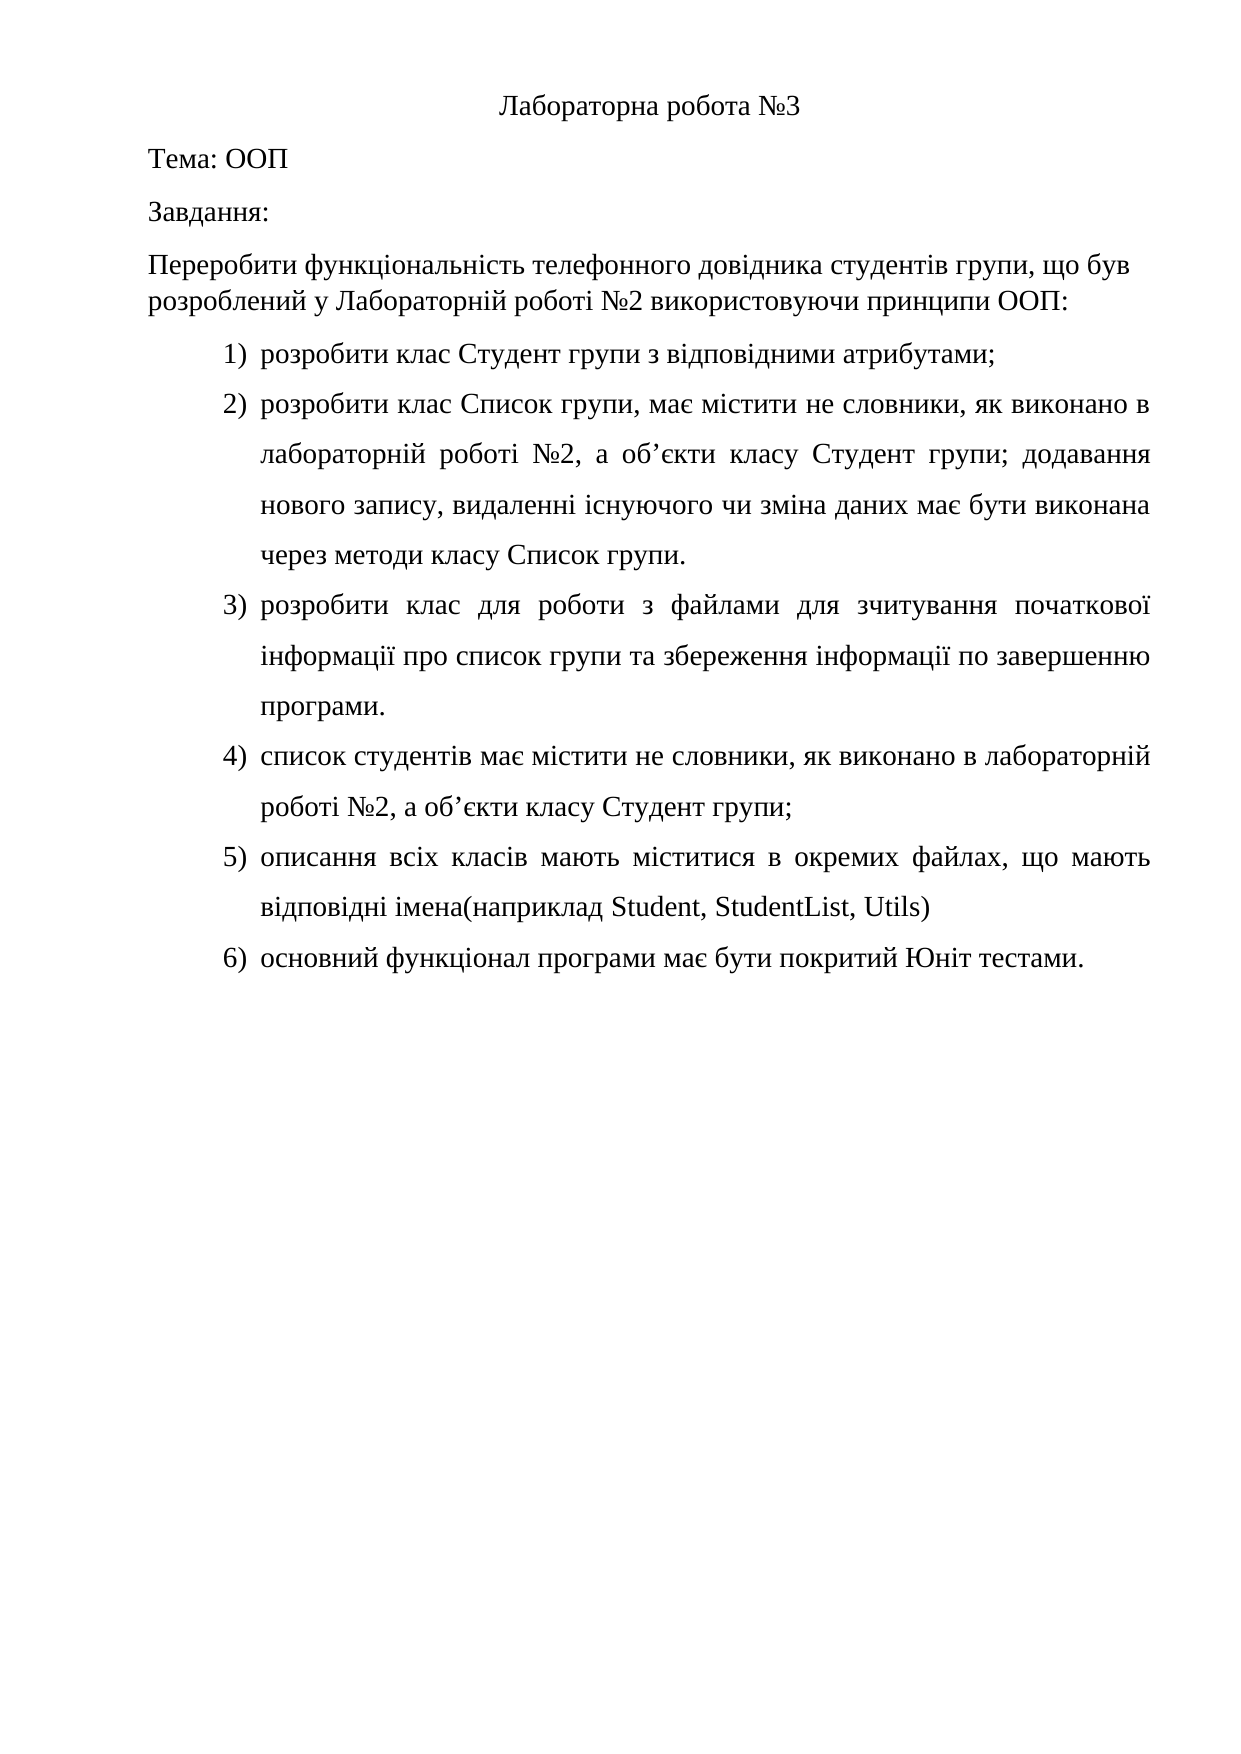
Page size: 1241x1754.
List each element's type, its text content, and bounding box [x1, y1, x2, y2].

list розробити клас Студент групи з відповідними атрибутами; [223, 336, 1152, 369]
text Тема: ООП [148, 141, 1152, 175]
list описання всіх класів мають міститися в окремих файлах, що мають відповідні імена(наприклад Student, StudentList, Utils) [223, 839, 1152, 923]
text Лабораторна робота №3 [148, 88, 1152, 122]
text Переробити функціональність телефонного довідника студентів групи, що був розроблений у Лабораторній роботі №2 використовуючи принципи ООП: [148, 247, 1152, 317]
list розробити клас Список групи, має містити не словники, як виконано в лабораторній роботі №2, а об’єкти класу Студент групи; додавання нового запису, видаленні існуючого чи зміна даних має бути виконана через методи класу Список групи. [223, 386, 1152, 571]
text Завдання: [148, 194, 1152, 228]
list основний функціонал програми має бути покритий Юніт тестами. [223, 940, 1152, 973]
list розробити клас для роботи з файлами для зчитування початкової інформації про список групи та збереження інформації по завершенню програми. [223, 587, 1152, 722]
list список студентів має містити не словники, як виконано в лабораторній роботі №2, а об’єкти класу Студент групи; [223, 738, 1152, 822]
